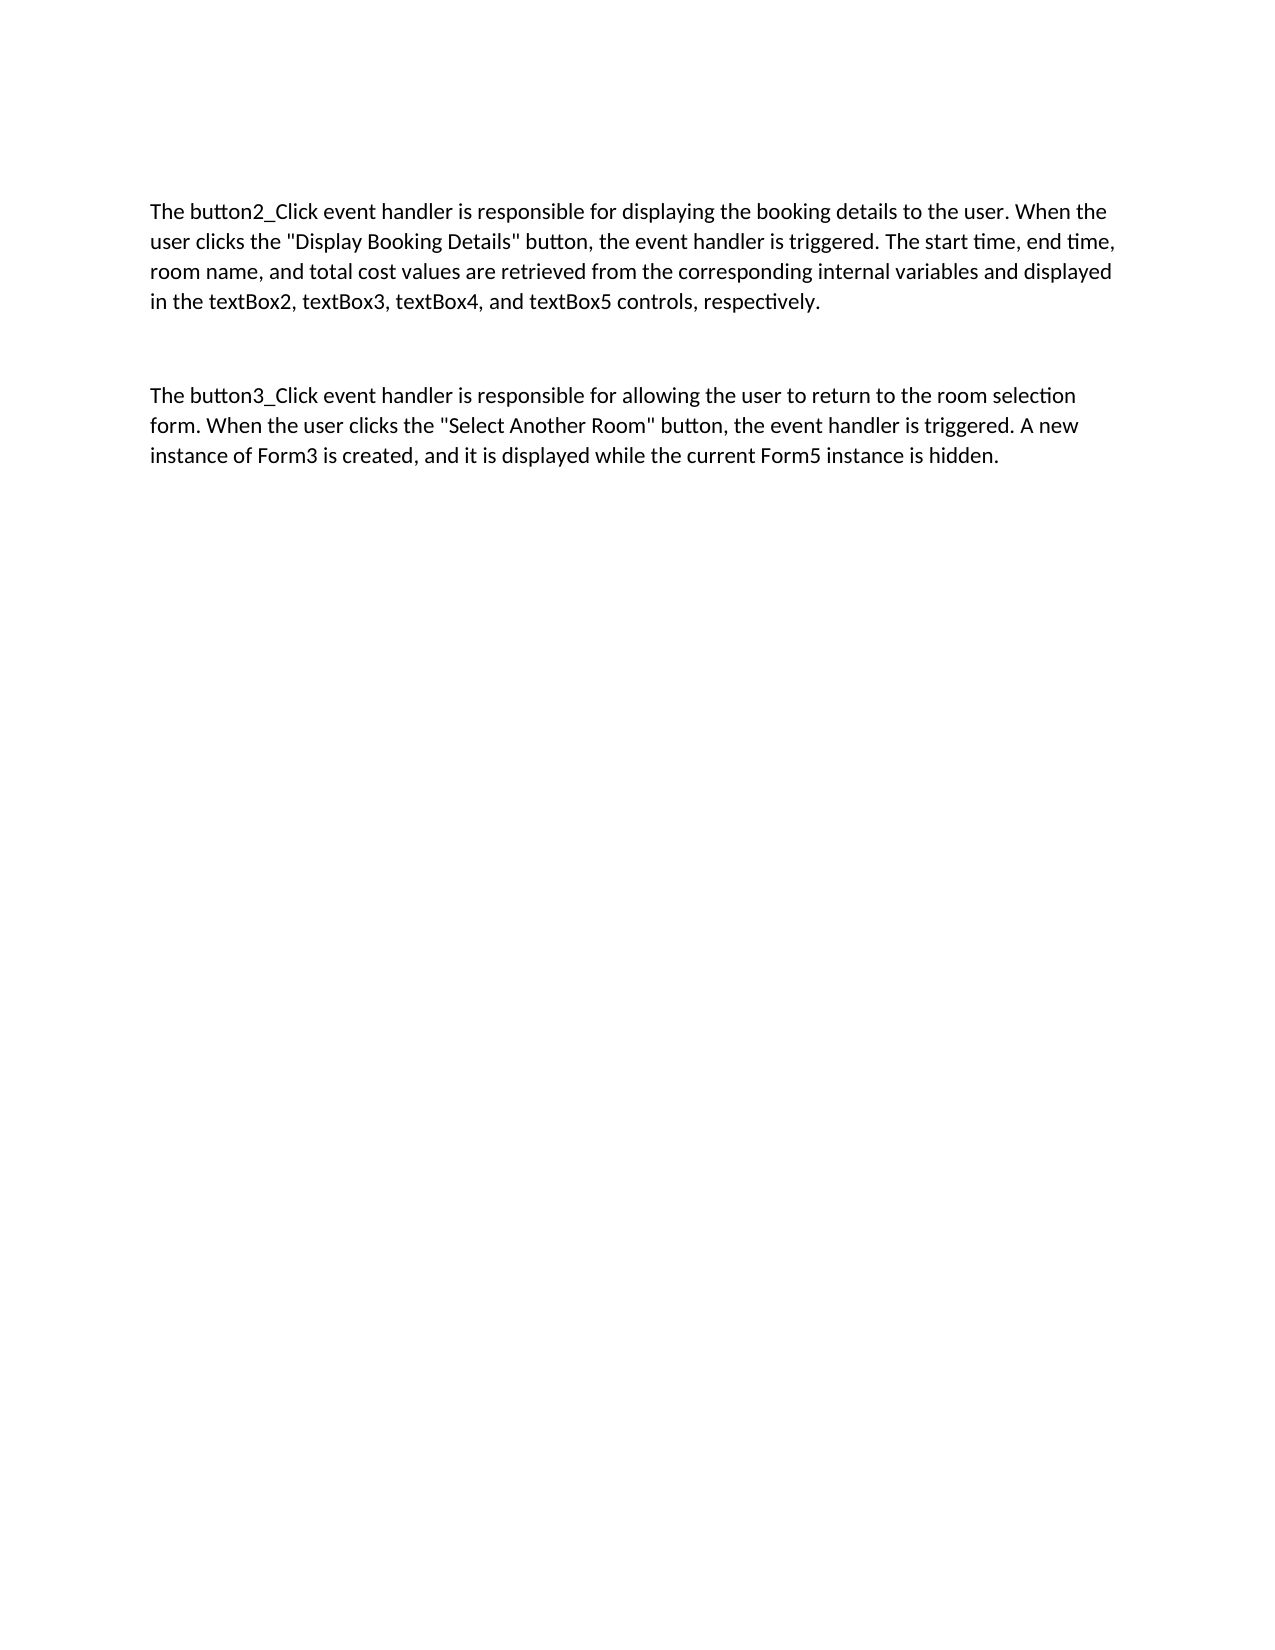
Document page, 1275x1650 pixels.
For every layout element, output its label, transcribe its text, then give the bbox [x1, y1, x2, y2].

text The button3_Click event handler is responsible for allowing the user to return to the room selection form. When the user clicks the "Select Another Room" button, the event handler is triggered. A new instance of Form3 is created, and it is displayed while the current Form5 instance is hidden. [150, 381, 1125, 470]
text The button2_Click event handler is responsible for displaying the booking details to the user. When the user clicks the "Display Booking Details" button, the event handler is triggered. The start time, end time, room name, and total cost values are retrieved from the corresponding internal variables and displayed in the textBox2, textBox3, textBox4, and textBox5 controls, respectively. [150, 197, 1125, 316]
